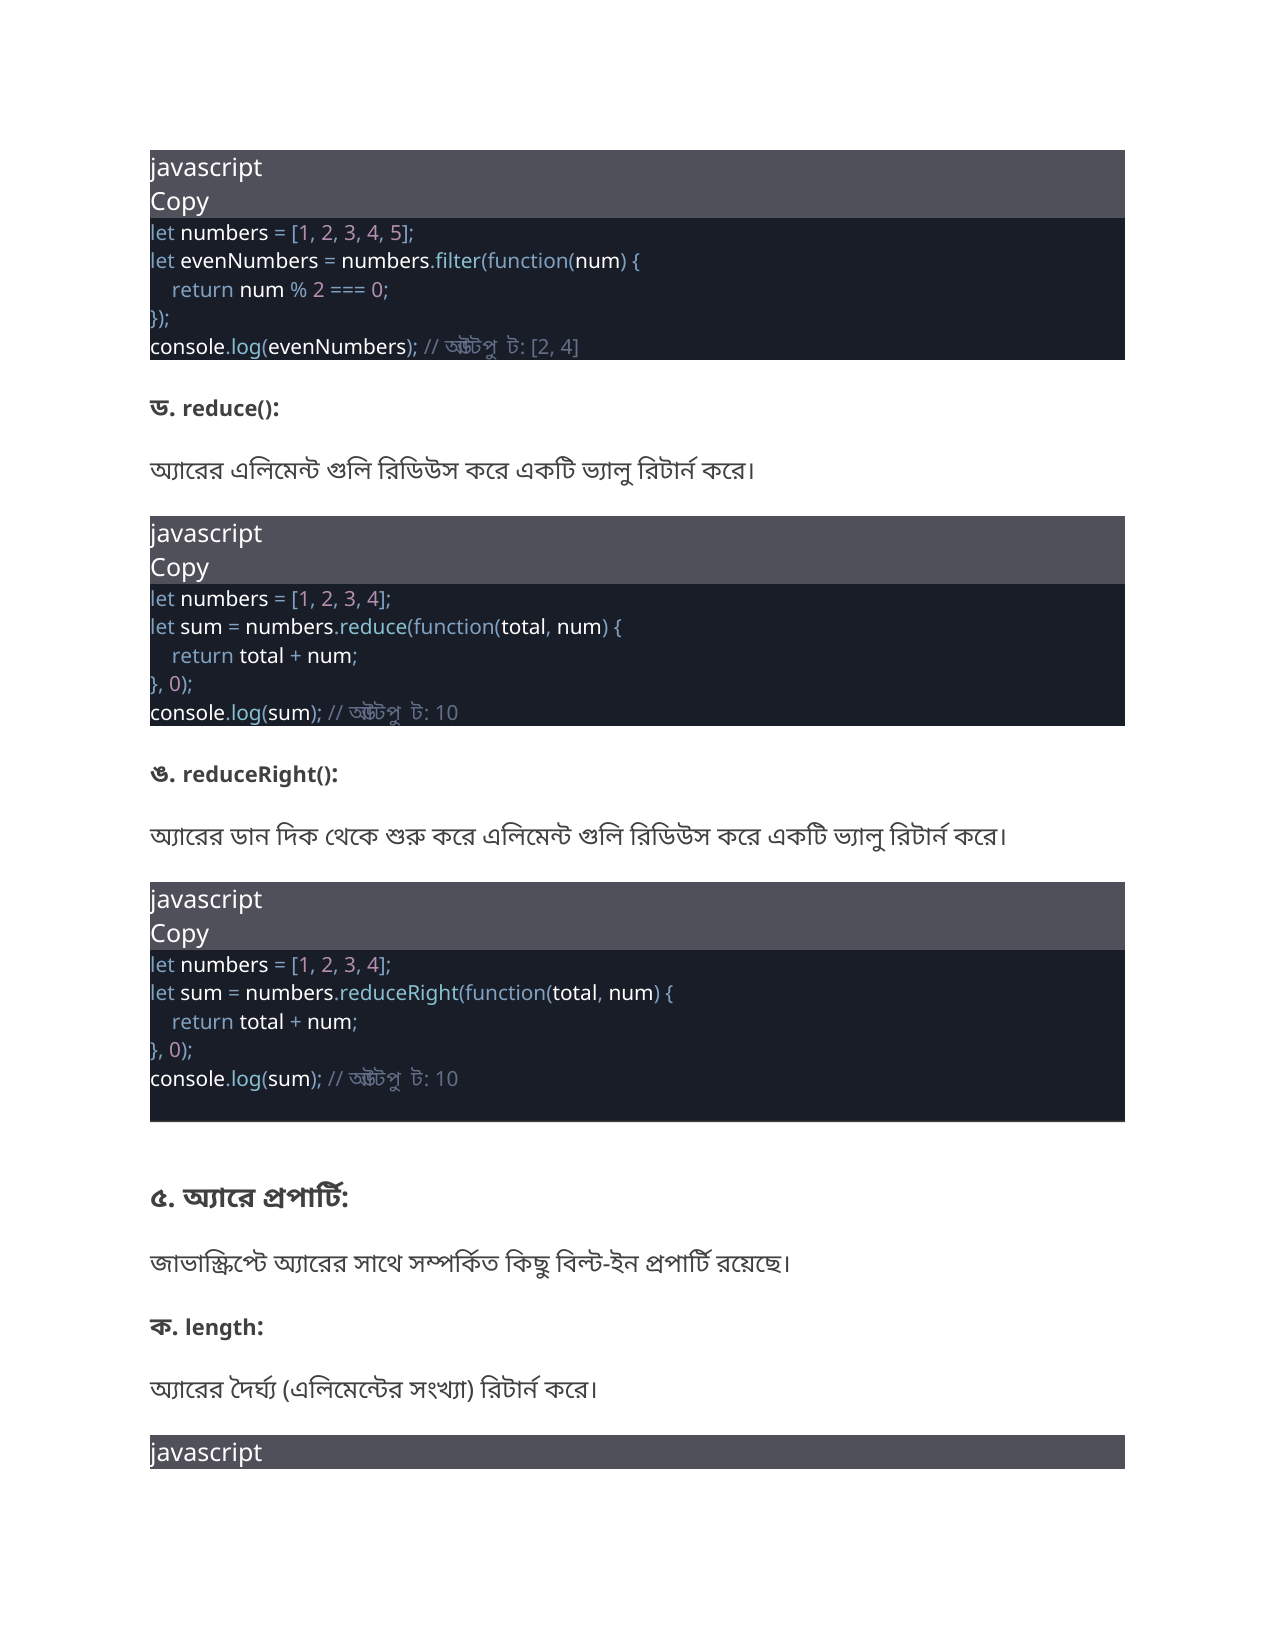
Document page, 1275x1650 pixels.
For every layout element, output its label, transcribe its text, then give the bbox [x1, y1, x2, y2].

text অ্যারের দৈর্ঘ্য (এলিমেন্টের সংখ্যা) রিটার্ন করে। [150, 1372, 1125, 1406]
text Copy [150, 550, 1125, 584]
text }, 0); [150, 669, 1125, 698]
text ঙ. reduceRight(): [150, 755, 1125, 789]
text let sum = numbers.reduceRight(function(total, num) { [150, 978, 1125, 1007]
text Copy [150, 916, 1125, 950]
text Copy [150, 184, 1125, 218]
text let sum = numbers.reduce(function(total, num) { [150, 612, 1125, 641]
text console.log(sum); // আউটপুট: 10 [150, 698, 1125, 726]
text console.log(evenNumbers); // আউটপুট: [2, 4] [150, 332, 1125, 360]
text ক. length: [150, 1308, 1125, 1343]
text return total + num; [150, 1007, 1125, 1035]
text জাভাস্ক্রিপ্টে অ্যারের সাথে সম্পর্কিত কিছু বিল্ট-ইন প্রপার্টি রয়েছে। [150, 1245, 1125, 1279]
text return num % 2 === 0; [150, 275, 1125, 303]
text let evenNumbers = numbers.filter(function(num) { [150, 247, 1125, 275]
text return total + num; [150, 641, 1125, 669]
text javascript [150, 1435, 1125, 1469]
text অ্যারের ডান দিক থেকে শুরু করে এলিমেন্ট গুলি রিডিউস করে একটি ভ্যালু রিটার্ন করে। [150, 819, 1125, 853]
text }, 0); [150, 1035, 1125, 1064]
text }); [150, 303, 1125, 332]
text অ্যারের এলিমেন্ট গুলি রিডিউস করে একটি ভ্যালু রিটার্ন করে। [150, 453, 1125, 487]
text javascript [150, 882, 1125, 916]
text let numbers = [1, 2, 3, 4]; [150, 584, 1125, 612]
text ড. reduce(): [150, 389, 1125, 423]
text let numbers = [1, 2, 3, 4]; [150, 950, 1125, 978]
text javascript [150, 150, 1125, 184]
text javascript [150, 516, 1125, 550]
text ৫. অ্যারে প্রপার্টি: [150, 1178, 1125, 1216]
text let numbers = [1, 2, 3, 4, 5]; [150, 218, 1125, 247]
text console.log(sum); // আউটপুট: 10 [150, 1064, 1125, 1092]
